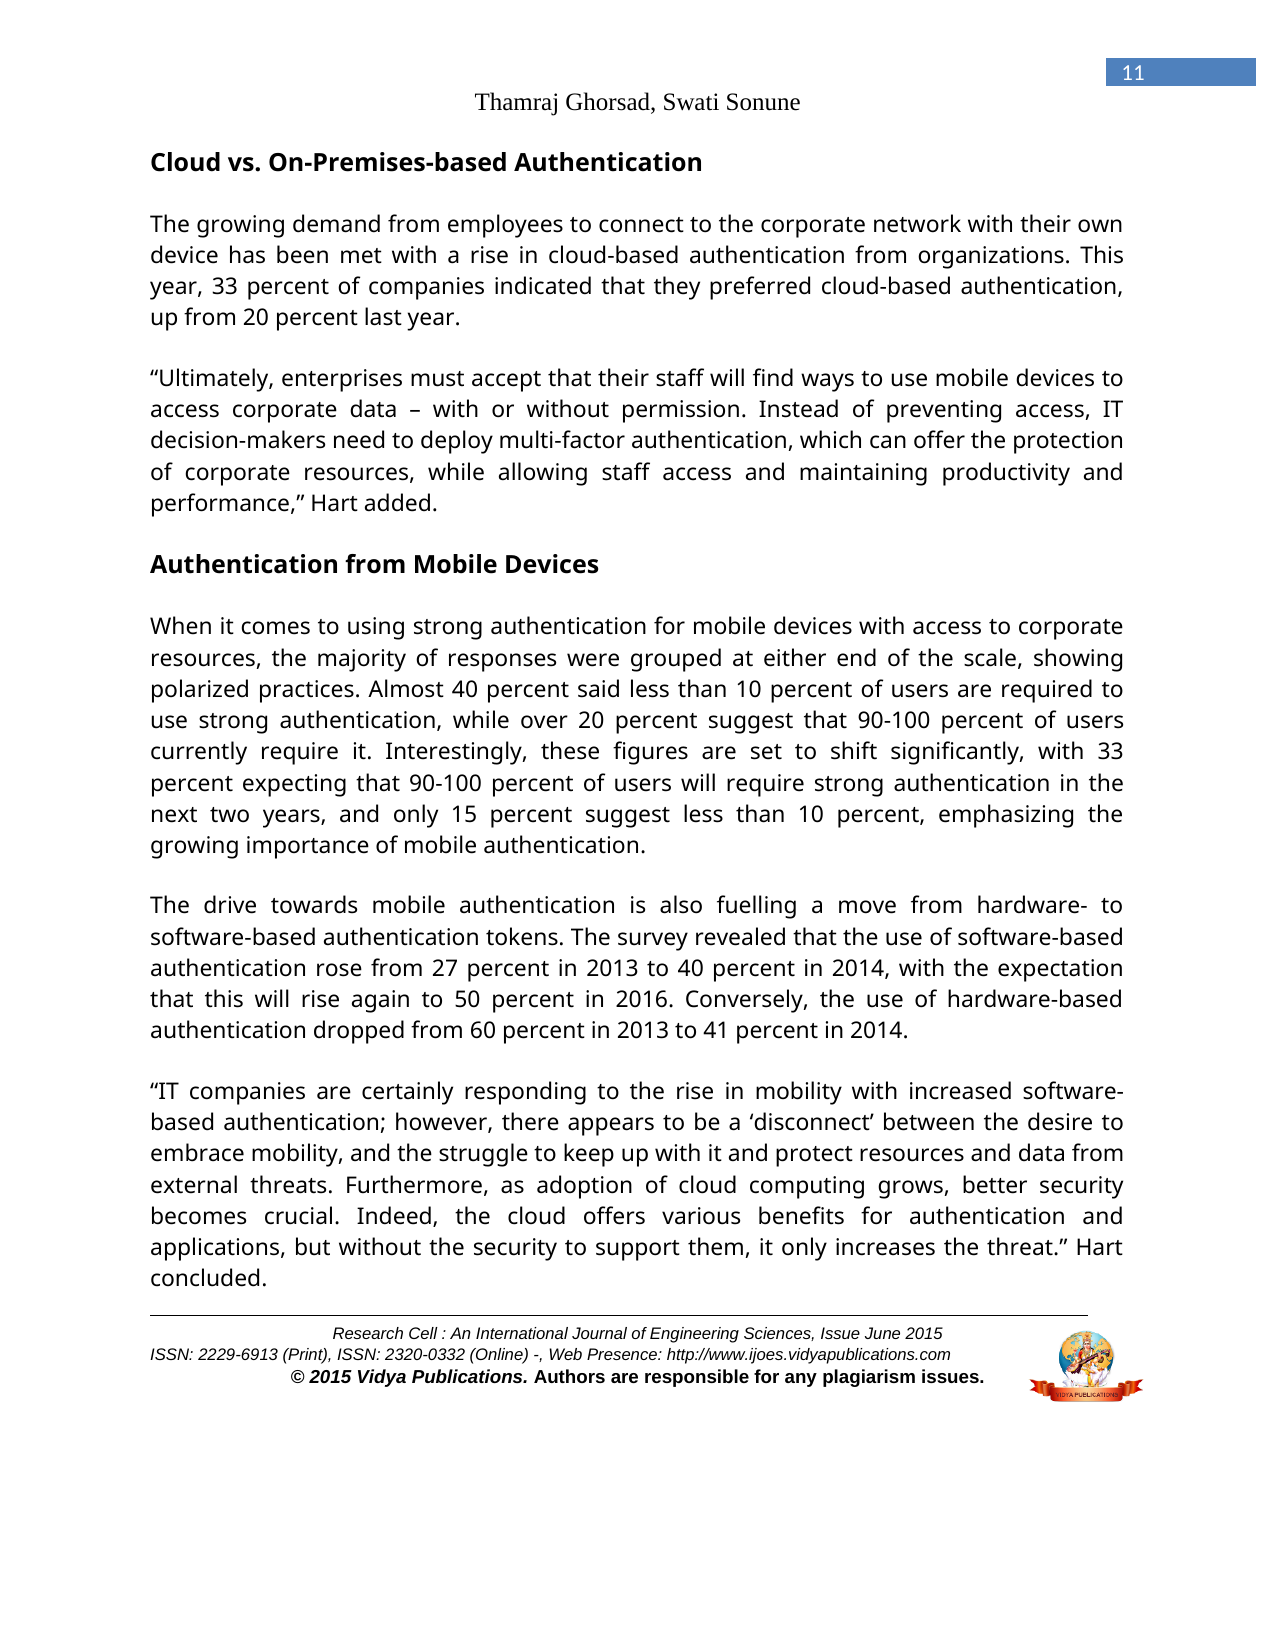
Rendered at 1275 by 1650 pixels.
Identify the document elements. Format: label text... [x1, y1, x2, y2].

text Cloud vs. On-Premises-based Authentication [150, 144, 1125, 178]
text Authentication from Mobile Devices [150, 547, 1125, 581]
text When it comes to using strong authentication for mobile devices with access to corporate resources, the majority of responses were grouped at either end of the scale, showing polarized practices. Almost 40 percent said less than 10 percent of users are required to use strong authentication, while over 20 percent suggest that 90-100 percent of users currently require it. Interestingly, these figures are set to shift significantly, with 33 percent expecting that 90-100 percent of users will require strong authentication in the next two years, and only 15 percent suggest less than 10 percent, emphasizing the growing importance of mobile authentication. [150, 610, 1125, 860]
picture [1027, 1326, 1147, 1405]
text “Ultimately, enterprises must accept that their staff will find ways to use mobile devices to access corporate data – with or without permission. Instead of preventing access, IT decision-makers need to deploy multi-factor authentication, which can offer the protection of corporate resources, while allowing staff access and maintaining productivity and performance,” Hart added. [150, 362, 1125, 518]
text The drive towards mobile authentication is also fuelling a move from hardware- to software-based authentication tokens. The survey revealed that the use of software-based authentication rose from 27 percent in 2013 to 40 percent in 2014, with the expectation that this will rise again to 50 percent in 2016. Conversely, the use of hardware-based authentication dropped from 60 percent in 2013 to 41 percent in 2014. [150, 889, 1125, 1046]
text The growing demand from employees to connect to the corporate network with their own device has been met with a rise in cloud-based authentication from organizations. This year, 33 percent of companies indicated that they preferred cloud-based authentication, up from 20 percent last year. [150, 207, 1125, 332]
text “IT companies are certainly responding to the rise in mobility with increased software-based authentication; however, there appears to be a ‘disconnect’ between the desire to embrace mobility, and the struggle to keep up with it and protect resources and data from external threats. Furthermore, as adoption of cloud computing grows, better security becomes crucial. Indeed, the cloud offers various benefits for authentication and applications, but without the security to support them, it only increases the threat.” Hart concluded. [150, 1075, 1125, 1294]
